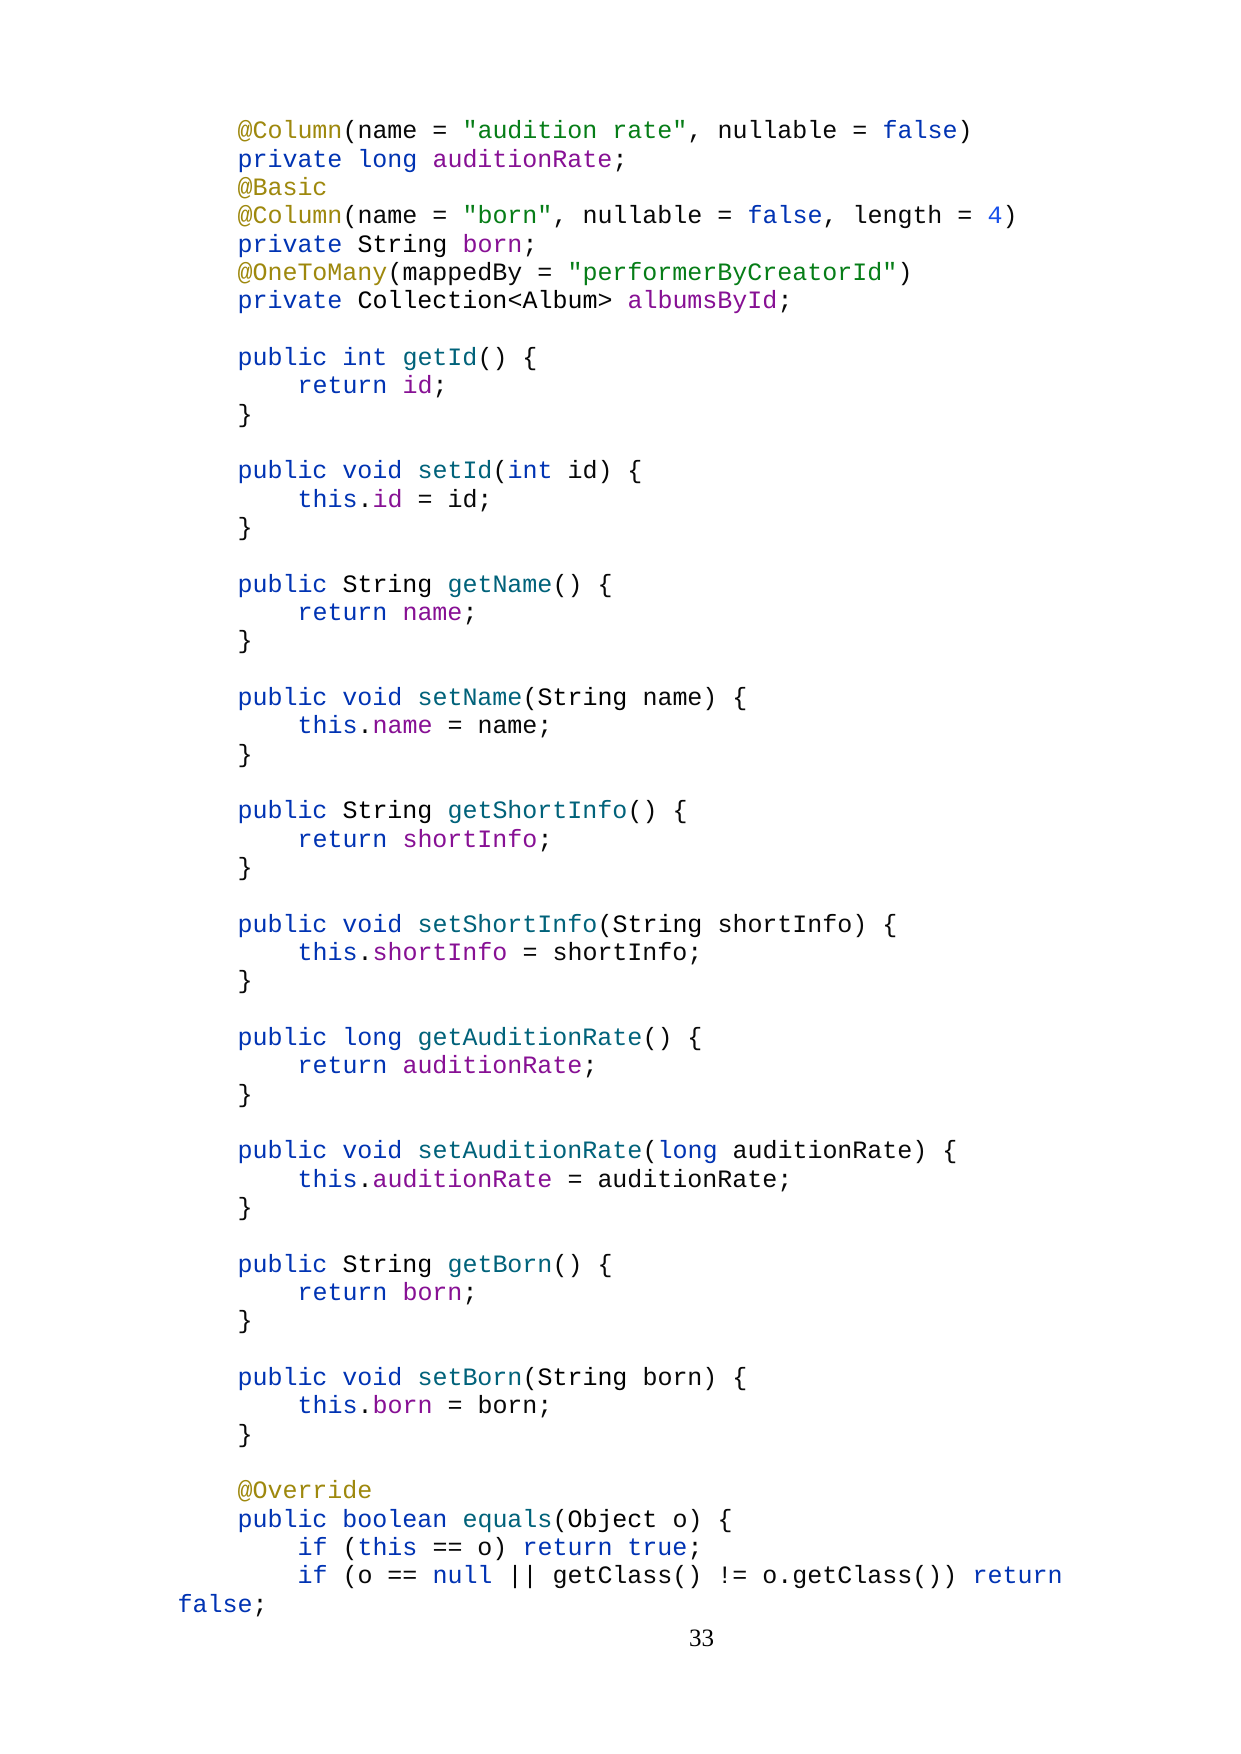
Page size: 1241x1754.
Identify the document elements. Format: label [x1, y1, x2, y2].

text [177, 118, 1152, 1620]
